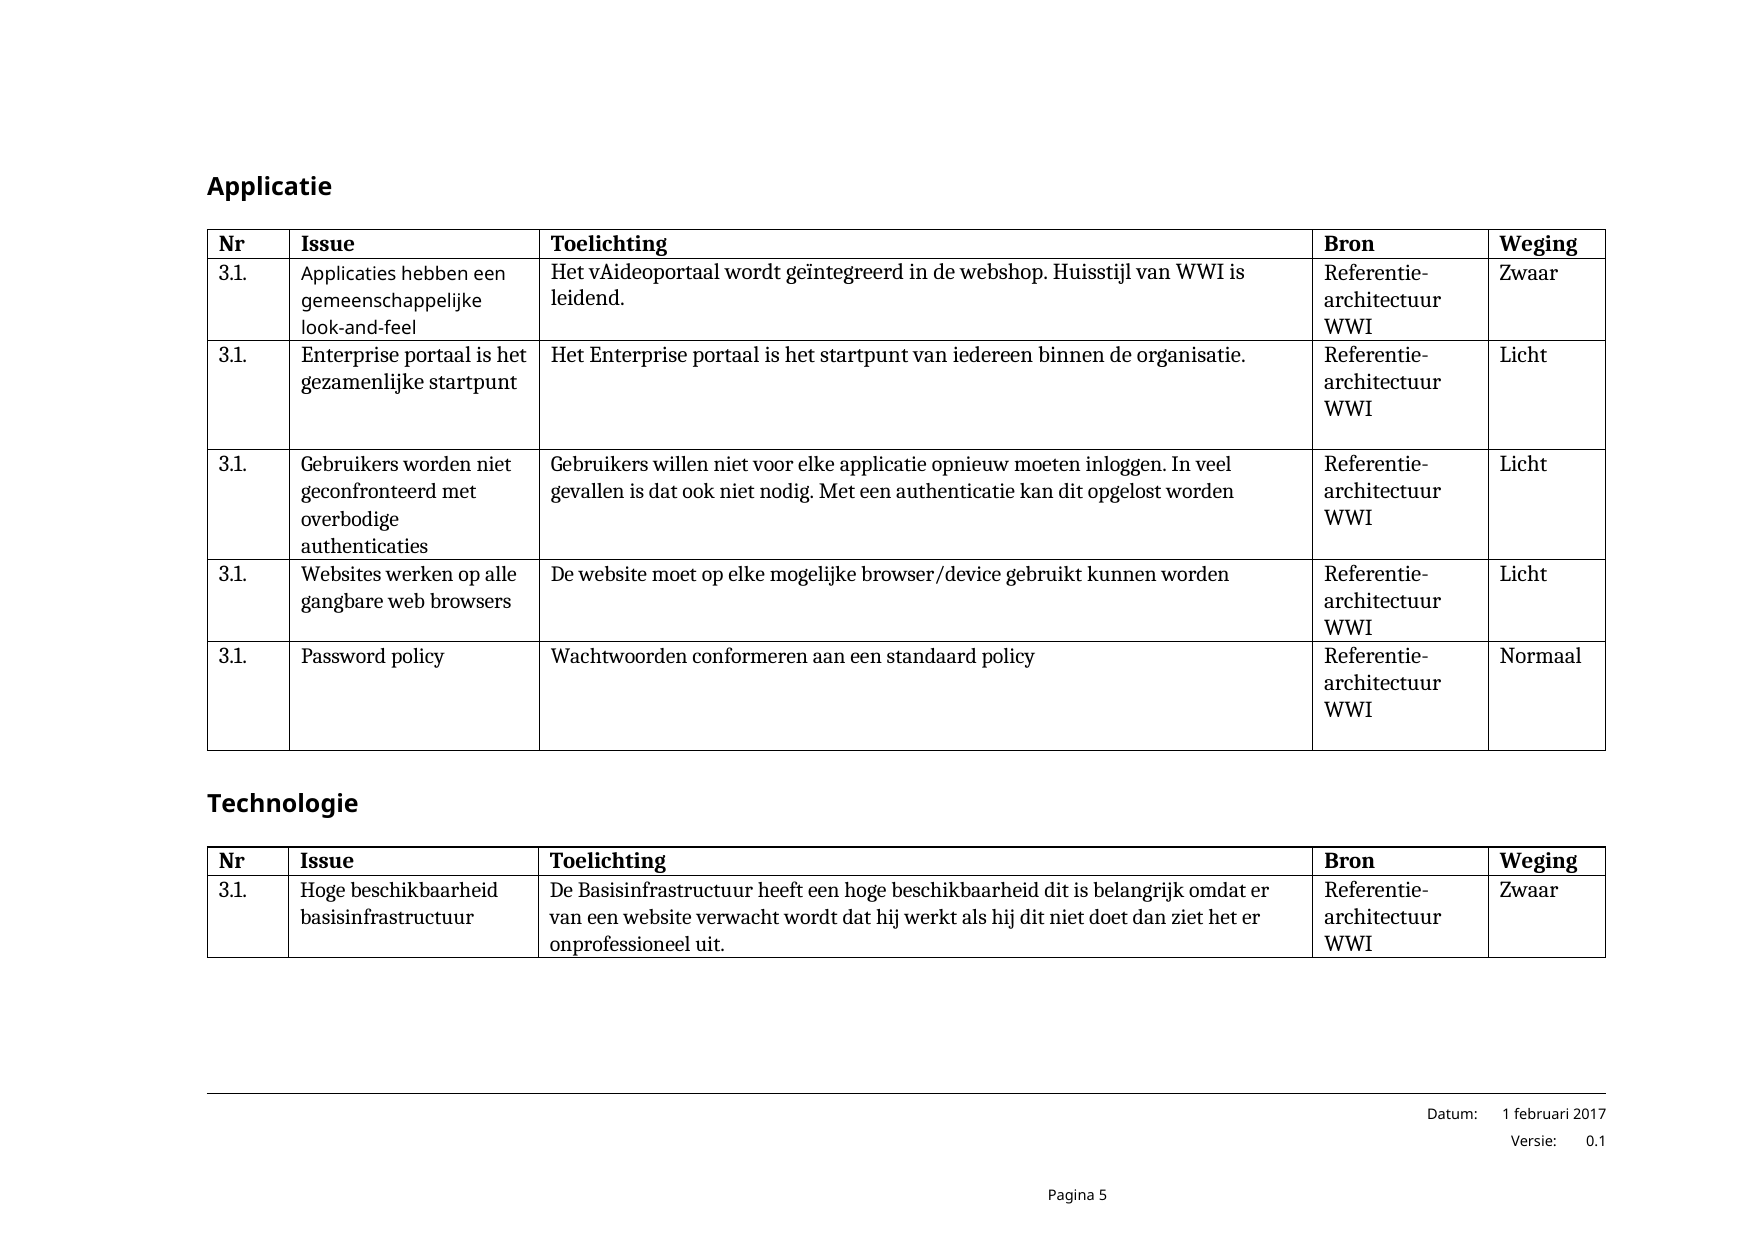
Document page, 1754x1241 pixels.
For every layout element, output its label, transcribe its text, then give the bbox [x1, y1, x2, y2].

table_header Nr [208, 848, 288, 874]
table_cell Licht [1489, 560, 1605, 641]
table_cell 3.1. [208, 450, 289, 558]
table_cell Referentie-architectuur WWI [1313, 560, 1488, 641]
table_header Toelichting [539, 848, 1312, 874]
table_cell Zwaar [1489, 876, 1605, 957]
table_cell Enterprise portaal is het gezamenlijke startpunt [290, 341, 539, 449]
table_cell Referentie-architectuur WWI [1313, 876, 1488, 957]
table_cell Het vAideoportaal wordt geïntegreerd in de webshop. Huisstijl van WWI is leidend. [540, 259, 1312, 340]
table_cell Gebruikers worden niet geconfronteerd met overbodige authenticaties [290, 450, 539, 558]
table_header Issue [290, 230, 539, 257]
table_cell Licht [1489, 341, 1605, 449]
table_header Toelichting [540, 230, 1312, 257]
table_cell Referentie-architectuur WWI [1313, 642, 1488, 750]
table_cell 3.1. [208, 259, 289, 340]
table_cell 3.1. [208, 876, 288, 957]
table_cell De website moet op elke mogelijke browser/device gebruikt kunnen worden [540, 560, 1312, 641]
table_header Weging [1489, 230, 1605, 257]
table_cell 3.1. [208, 642, 289, 750]
table_cell 3.1. [208, 341, 289, 449]
table_header Weging [1489, 848, 1605, 874]
table_cell Normaal [1489, 642, 1605, 750]
table_cell Referentie-architectuur WWI [1313, 450, 1488, 558]
table_cell Websites werken op alle gangbare web browsers [290, 560, 539, 641]
table_cell Het Enterprise portaal is het startpunt van iedereen binnen de organisatie. [540, 341, 1312, 449]
table_cell Gebruikers willen niet voor elke applicatie opnieuw moeten inloggen. In veel gevallen is dat ook niet nodig. Met een authenticatie kan dit opgelost worden [540, 450, 1312, 558]
table_cell Licht [1489, 450, 1605, 558]
table_cell Applicaties hebben een gemeenschappelijke look-and-feel [290, 259, 539, 340]
table_header Nr [208, 230, 289, 257]
table_header Bron [1313, 848, 1488, 874]
table_header Bron [1313, 230, 1488, 257]
table_cell Zwaar [1489, 259, 1605, 340]
table_cell Password policy [290, 642, 539, 750]
table_cell Referentie-architectuur WWI [1313, 259, 1488, 340]
table_cell Hoge beschikbaarheid basisinfrastructuur [289, 876, 538, 957]
table_header Issue [289, 848, 538, 874]
table_cell Referentie-architectuur WWI [1313, 341, 1488, 449]
text Technologie [207, 785, 1606, 846]
table_cell 3.1. [208, 560, 289, 641]
table_cell De Basisinfrastructuur heeft een hoge beschikbaarheid dit is belangrijk omdat er van een website verwacht wordt dat hij werkt als hij dit niet doet dan ziet het er onprofessioneel uit. [539, 876, 1312, 957]
table_cell Wachtwoorden conformeren aan een standaard policy [540, 642, 1312, 750]
text Applicatie [207, 168, 1606, 229]
